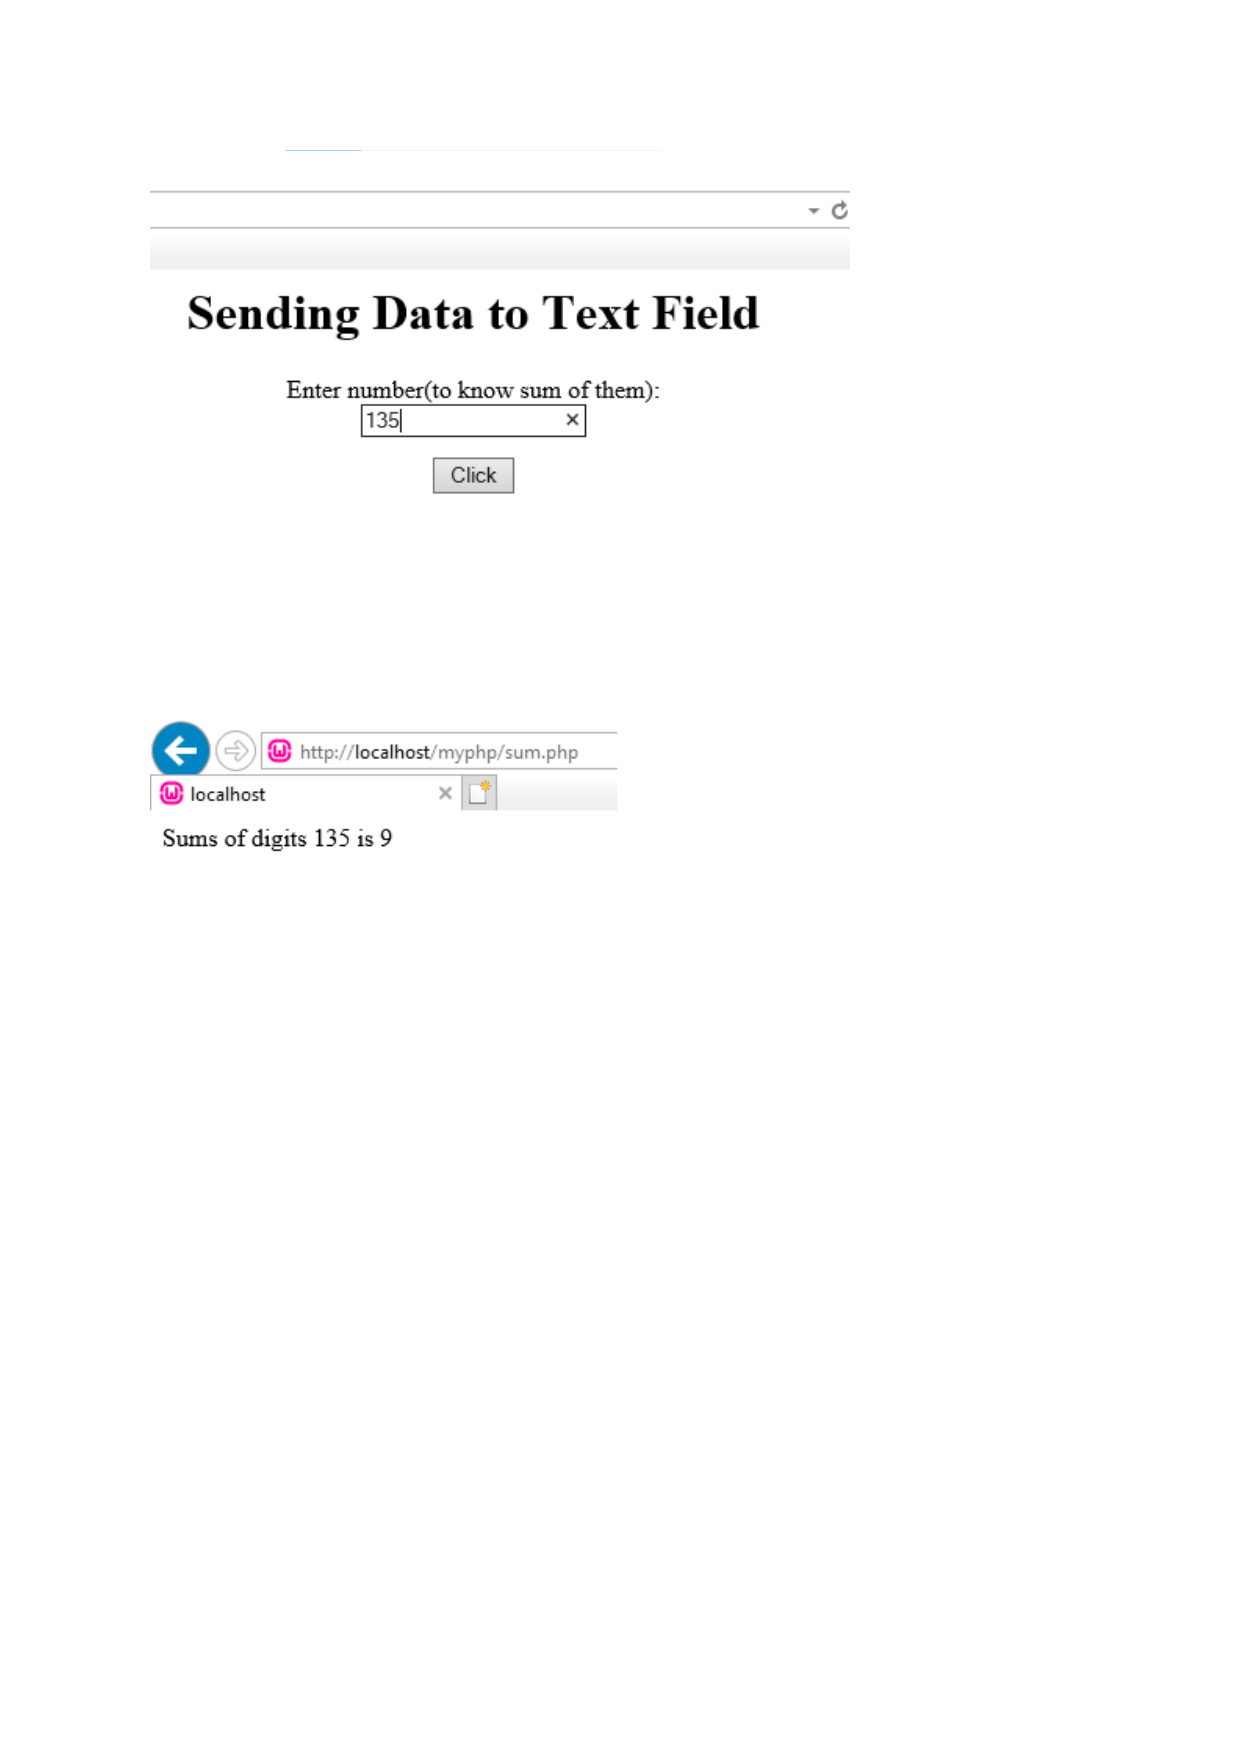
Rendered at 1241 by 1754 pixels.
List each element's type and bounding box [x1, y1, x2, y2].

picture [150, 690, 618, 953]
picture [150, 150, 850, 649]
